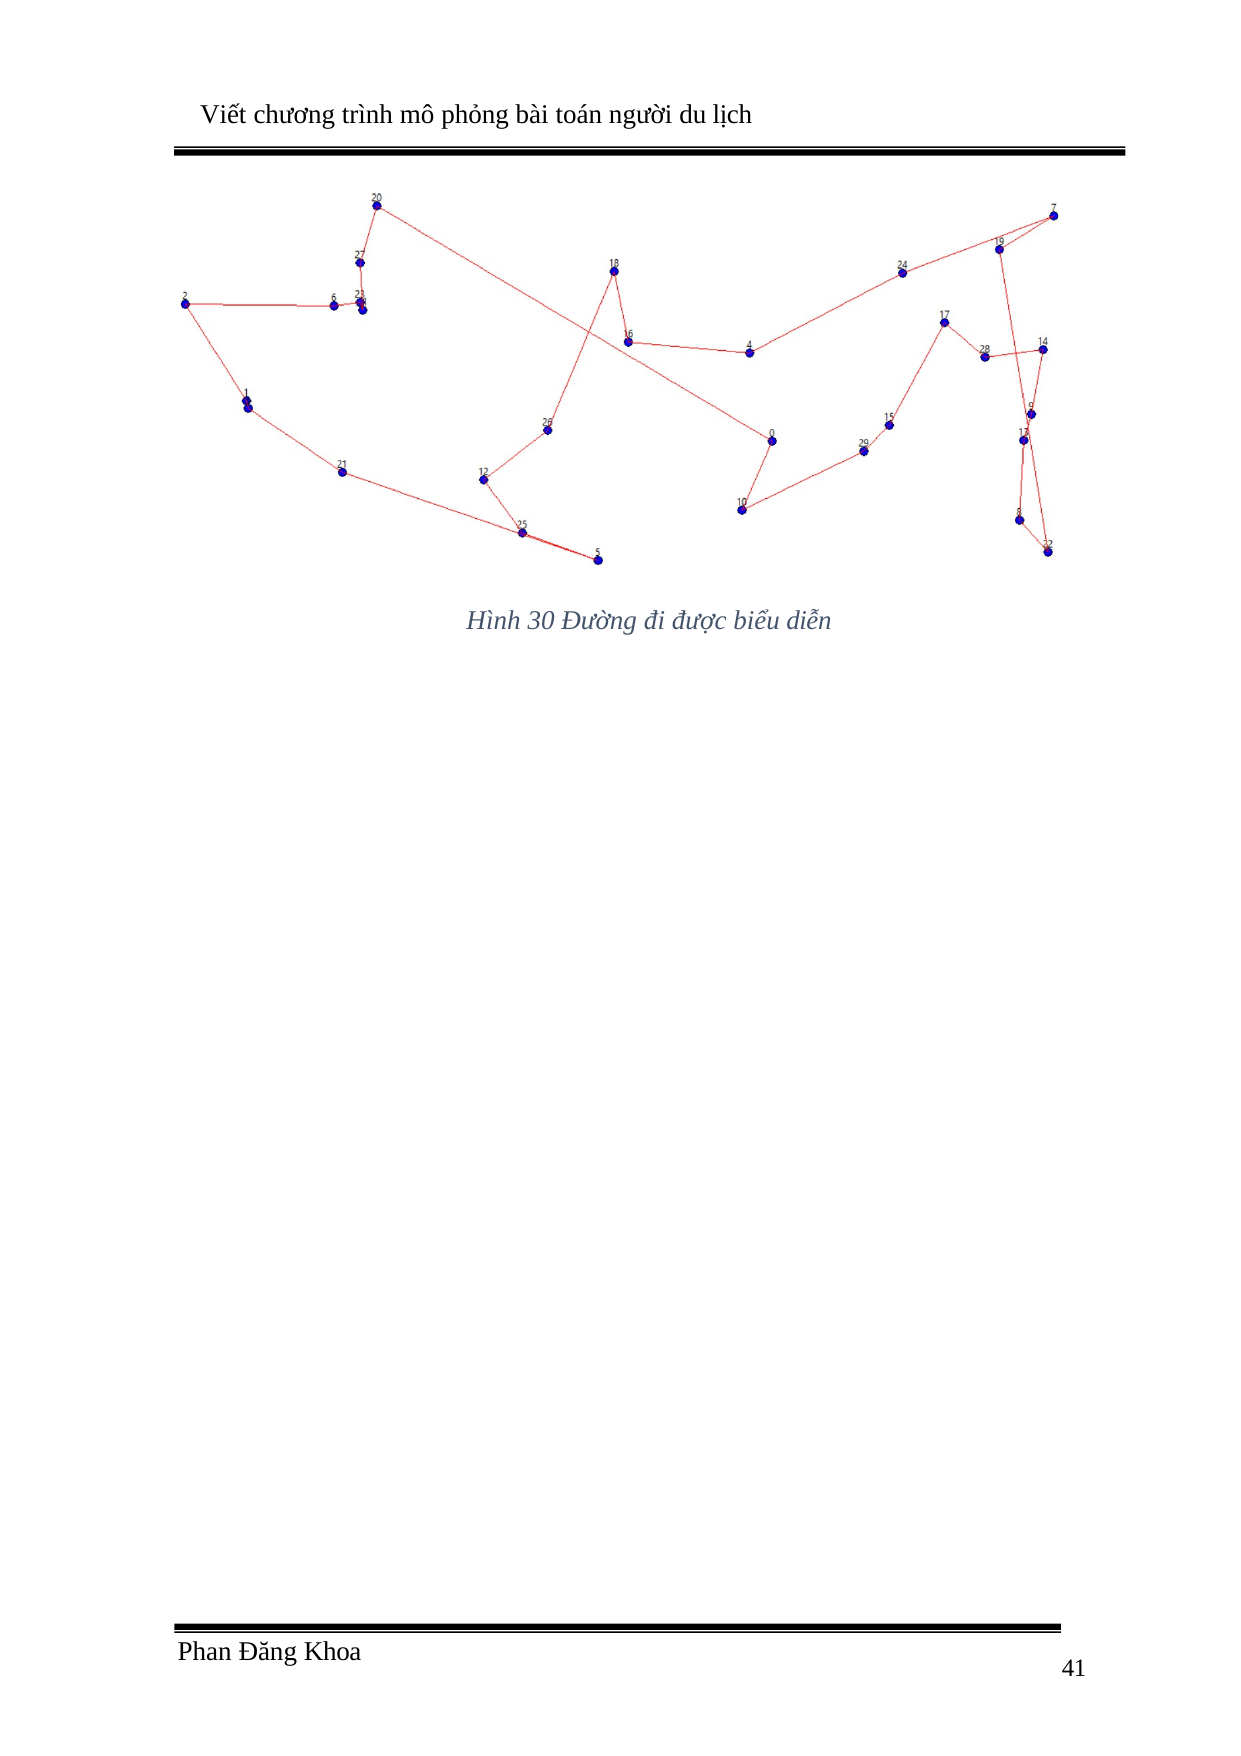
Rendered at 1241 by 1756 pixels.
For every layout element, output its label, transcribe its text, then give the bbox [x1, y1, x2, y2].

text Hình 30 Đường đi được biểu diễn [466, 604, 1240, 636]
picture [180, 193, 1059, 565]
